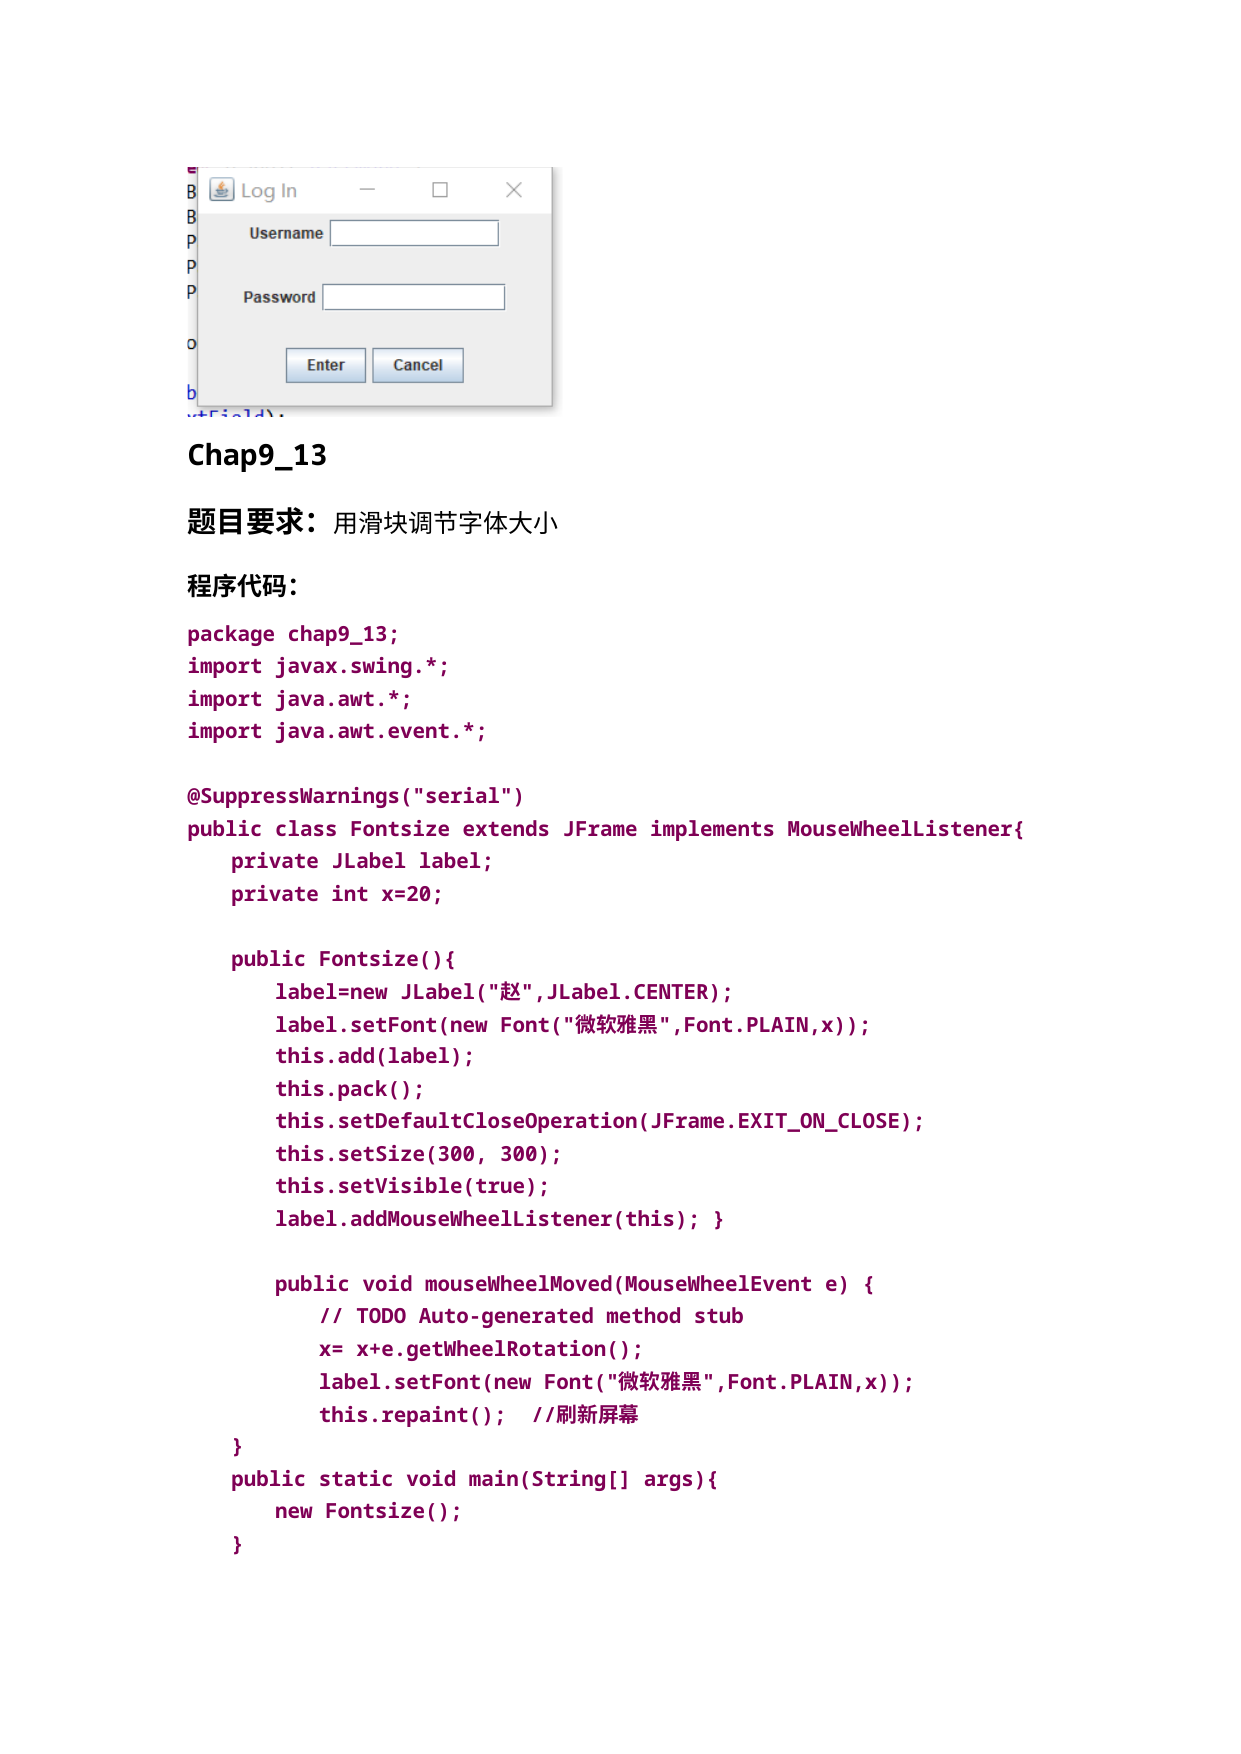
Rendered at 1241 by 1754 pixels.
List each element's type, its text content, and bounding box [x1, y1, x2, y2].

text import javax.swing.*; [187, 649, 1053, 682]
text this.setVisible(true); [187, 1169, 1053, 1202]
text public class Fontsize extends JFrame implements MouseWheelListener{ [187, 812, 1053, 844]
text public static void main(String[] args){ [187, 1462, 1053, 1494]
text this.repaint(); //刷新屏幕 [187, 1397, 1053, 1429]
text import java.awt.*; [187, 682, 1053, 714]
text label.addMouseWheelListener(this); } [187, 1202, 1053, 1234]
text this.setDefaultCloseOperation(JFrame.EXIT_ON_CLOSE); [187, 1104, 1053, 1137]
text 题目要求：用滑块调节字体大小 [187, 487, 1053, 552]
text label.setFont(new Font("微软雅黑",Font.PLAIN,x)); [187, 1007, 1053, 1039]
picture [187, 167, 563, 417]
text package chap9_13; [187, 617, 1053, 649]
text import java.awt.event.*; [187, 714, 1053, 747]
text this.add(label); [187, 1039, 1053, 1072]
text @SuppressWarnings("serial") [187, 779, 1053, 812]
text } [187, 1429, 1053, 1462]
text Chap9_13 [187, 422, 1053, 487]
text this.pack(); [187, 1072, 1053, 1104]
text 程序代码： [187, 552, 1053, 617]
text private JLabel label; [187, 844, 1053, 877]
text public Fontsize(){ [187, 942, 1053, 974]
text public void mouseWheelMoved(MouseWheelEvent e) { [187, 1267, 1053, 1299]
text label=new JLabel("赵",JLabel.CENTER); [187, 974, 1053, 1007]
text label.setFont(new Font("微软雅黑",Font.PLAIN,x)); [187, 1364, 1053, 1397]
text private int x=20; [187, 877, 1053, 909]
text x= x+e.getWheelRotation(); [187, 1332, 1053, 1364]
text } [187, 1527, 1053, 1559]
text // TODO Auto-generated method stub [187, 1299, 1053, 1332]
text this.setSize(300, 300); [187, 1137, 1053, 1169]
text new Fontsize(); [187, 1494, 1053, 1527]
